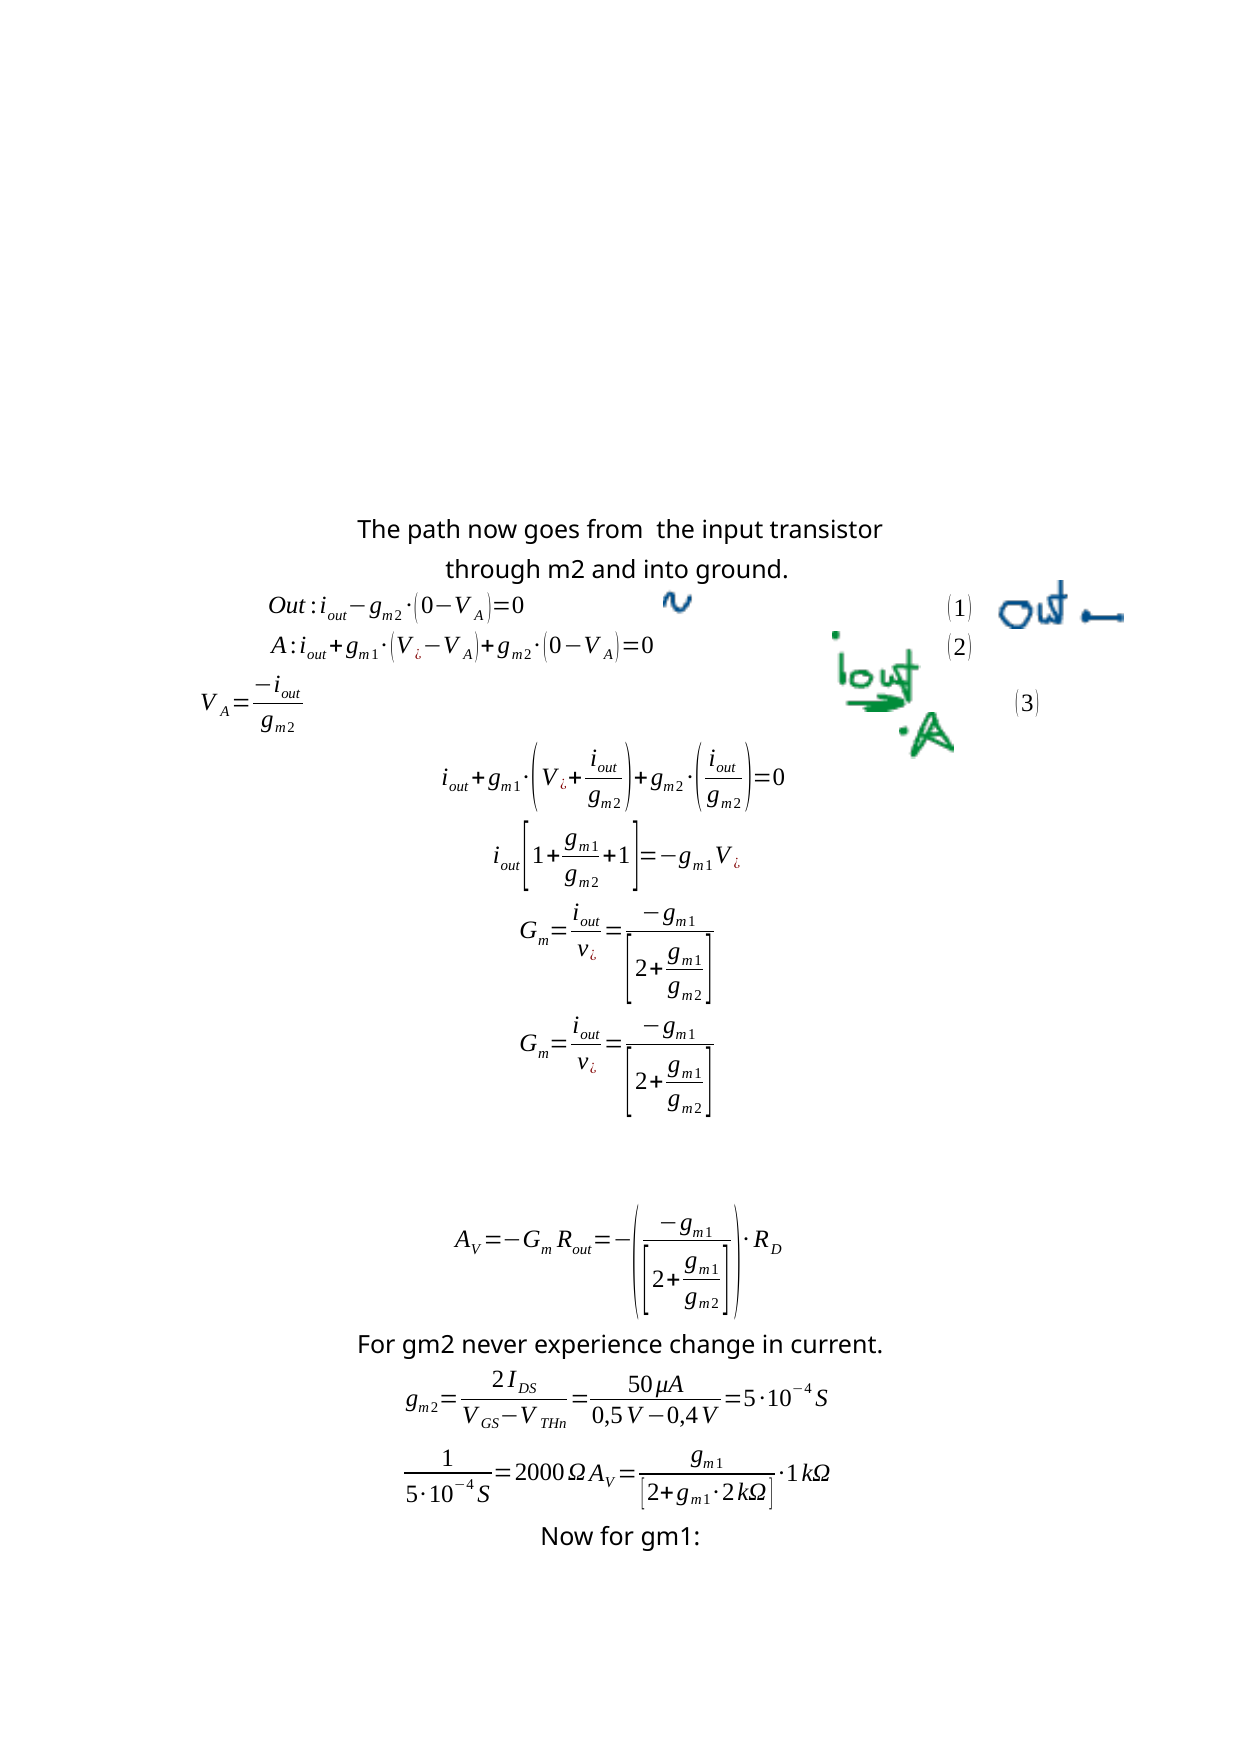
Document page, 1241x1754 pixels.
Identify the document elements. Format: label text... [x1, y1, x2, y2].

text The path now goes from the input transistor through m2 and into ground. For gm2 never experience change in current. Now for gm1: [118, 512, 1122, 1552]
picture [832, 631, 954, 759]
picture [663, 580, 1124, 629]
